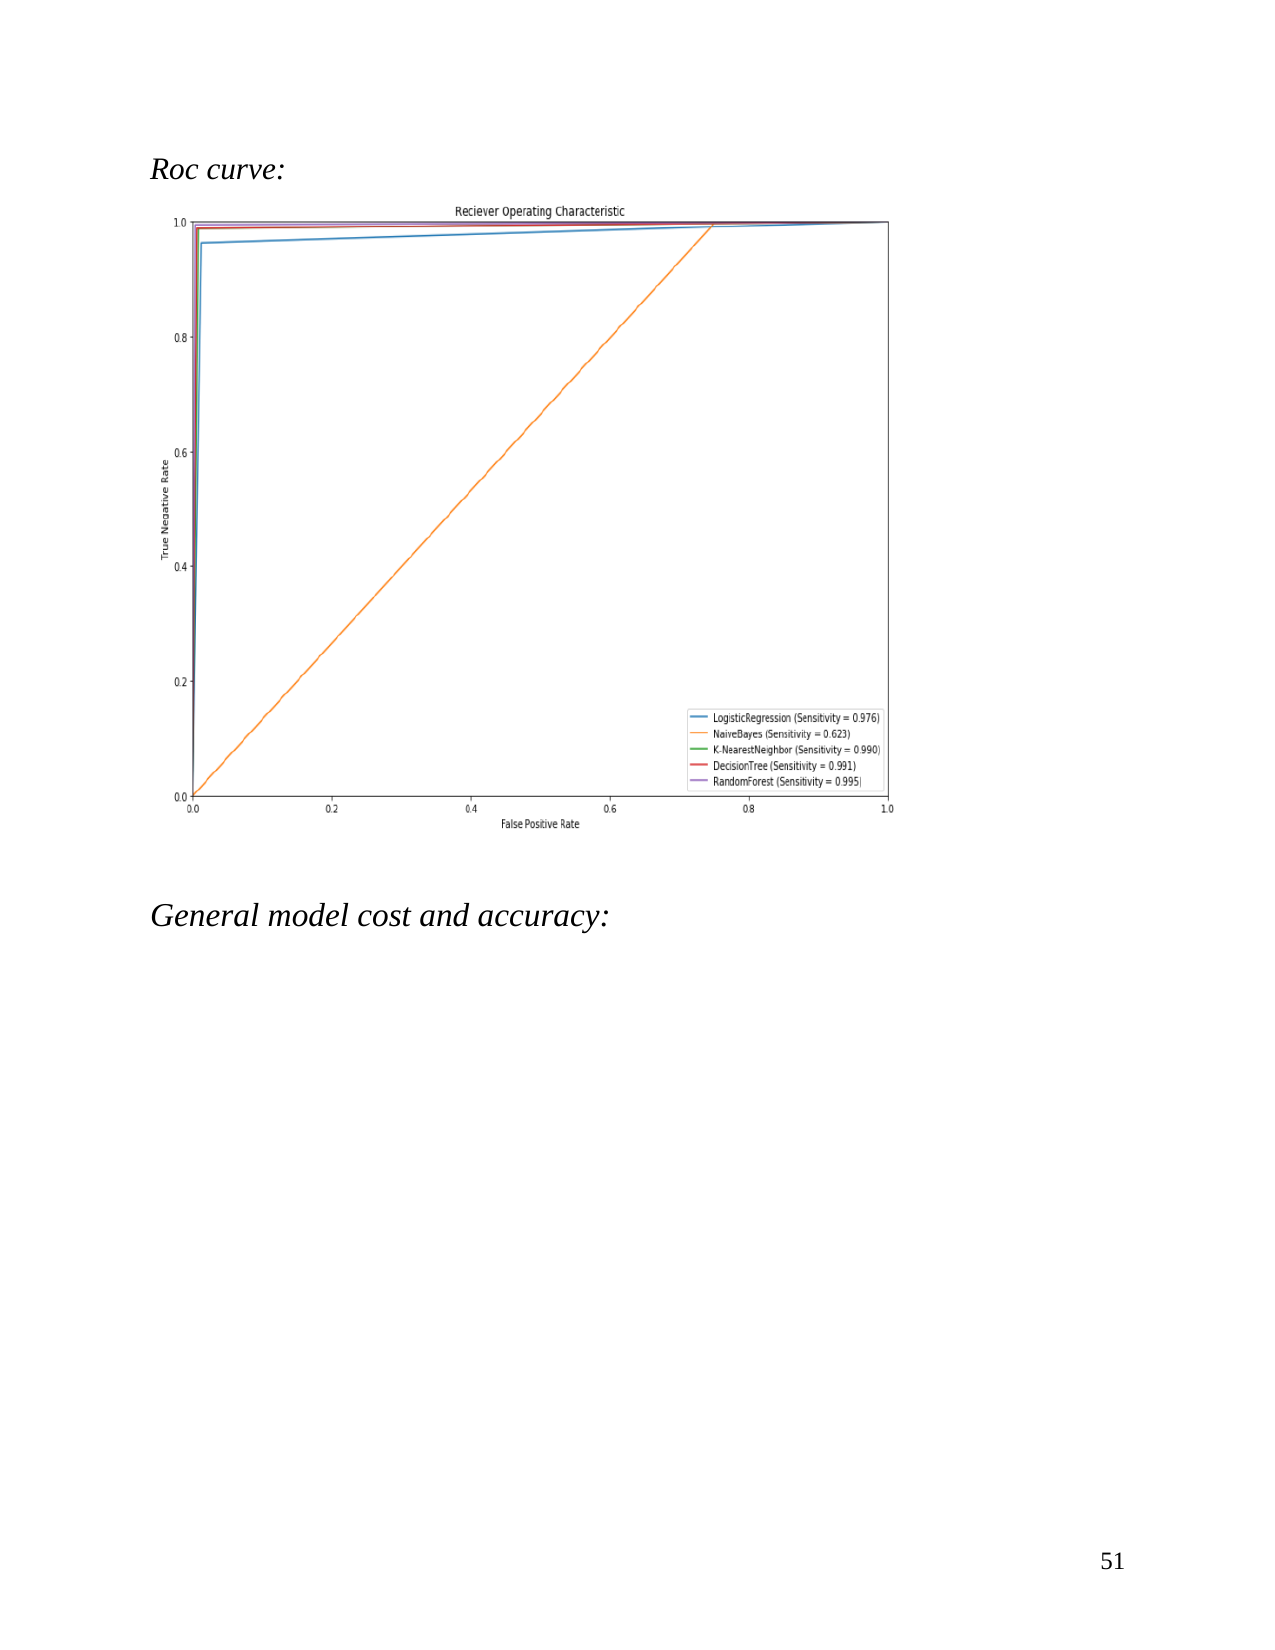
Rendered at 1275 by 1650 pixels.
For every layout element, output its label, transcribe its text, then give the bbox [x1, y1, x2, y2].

picture [150, 188, 917, 849]
text General model cost and accuracy: [150, 895, 1125, 934]
text Roc curve: [150, 150, 1125, 186]
